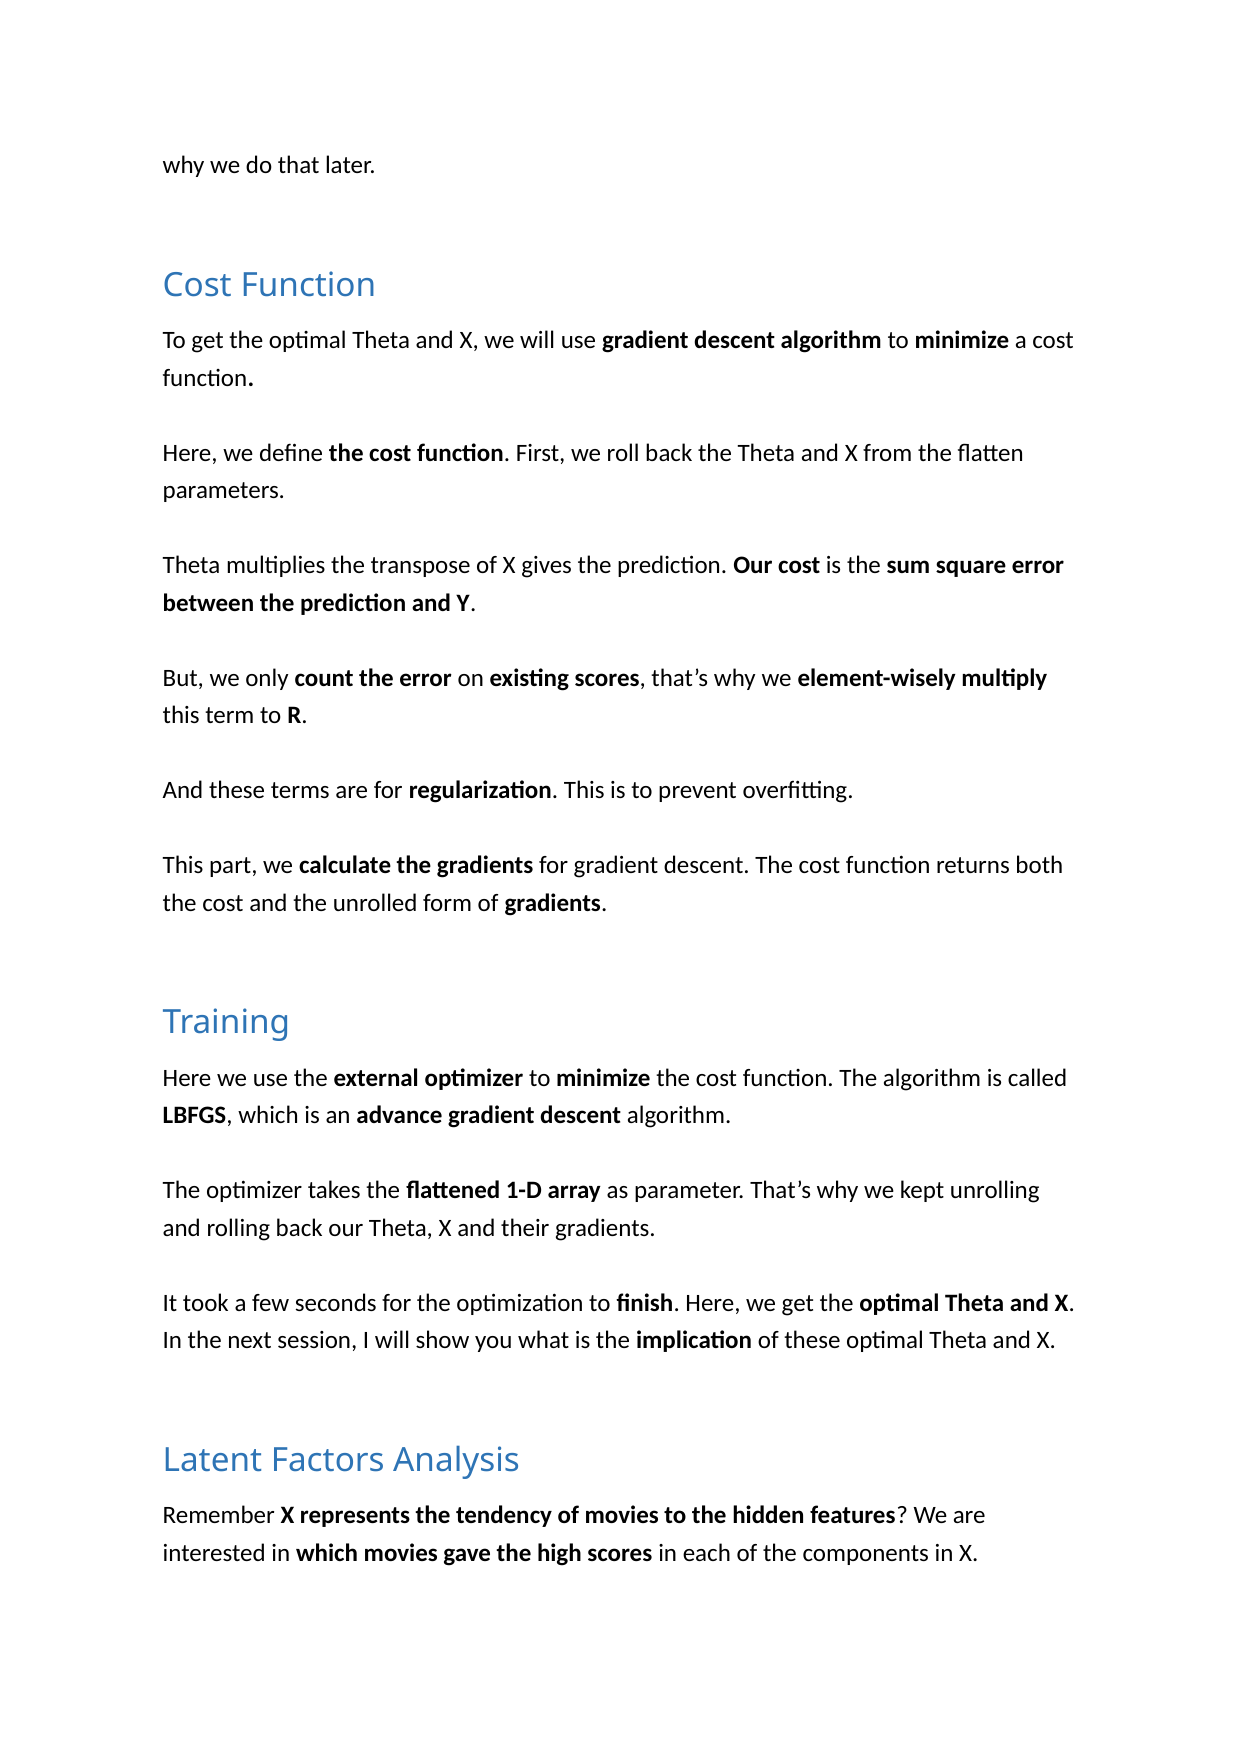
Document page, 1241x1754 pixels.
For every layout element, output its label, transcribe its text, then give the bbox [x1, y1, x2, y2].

text The optimizer takes the flattened 1-D array as parameter. That’s why we kept unrolling and rolling back our Theta, X and their gradients. [162, 1171, 1078, 1246]
text Theta multiplies the transpose of X gives the prediction. Our cost is the sum square error between the prediction and Y. [162, 546, 1078, 621]
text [162, 146, 1078, 183]
subtitle Latent Factors Analysis [162, 1421, 1078, 1496]
subtitle Cost Function [162, 246, 1078, 321]
text This part, we calculate the gradients for gradient descent. The cost function returns both the cost and the unrolled form of gradients. [162, 846, 1078, 921]
subtitle Training [162, 983, 1078, 1058]
text Remember X represents the tendency of movies to the hidden features? We are interested in which movies gave the high scores in each of the components in X. [162, 1496, 1078, 1571]
text It took a few seconds for the optimization to finish. Here, we get the optimal Theta and X. In the next session, I will show you what is the implication of these optimal Theta and X. [162, 1283, 1078, 1358]
text But, we only count the error on existing scores, that’s why we element-wisely multiply this term to R. [162, 658, 1078, 733]
text Here we use the external optimizer to minimize the cost function. The algorithm is called LBFGS, which is an advance gradient descent algorithm. [162, 1058, 1078, 1133]
text Here, we define the cost function. First, we roll back the Theta and X from the flatten parameters. [162, 433, 1078, 508]
text And these terms are for regularization. This is to prevent overfitting. [162, 771, 1078, 808]
text To get the optimal Theta and X, we will use gradient descent algorithm to minimize a cost function. [162, 321, 1078, 396]
